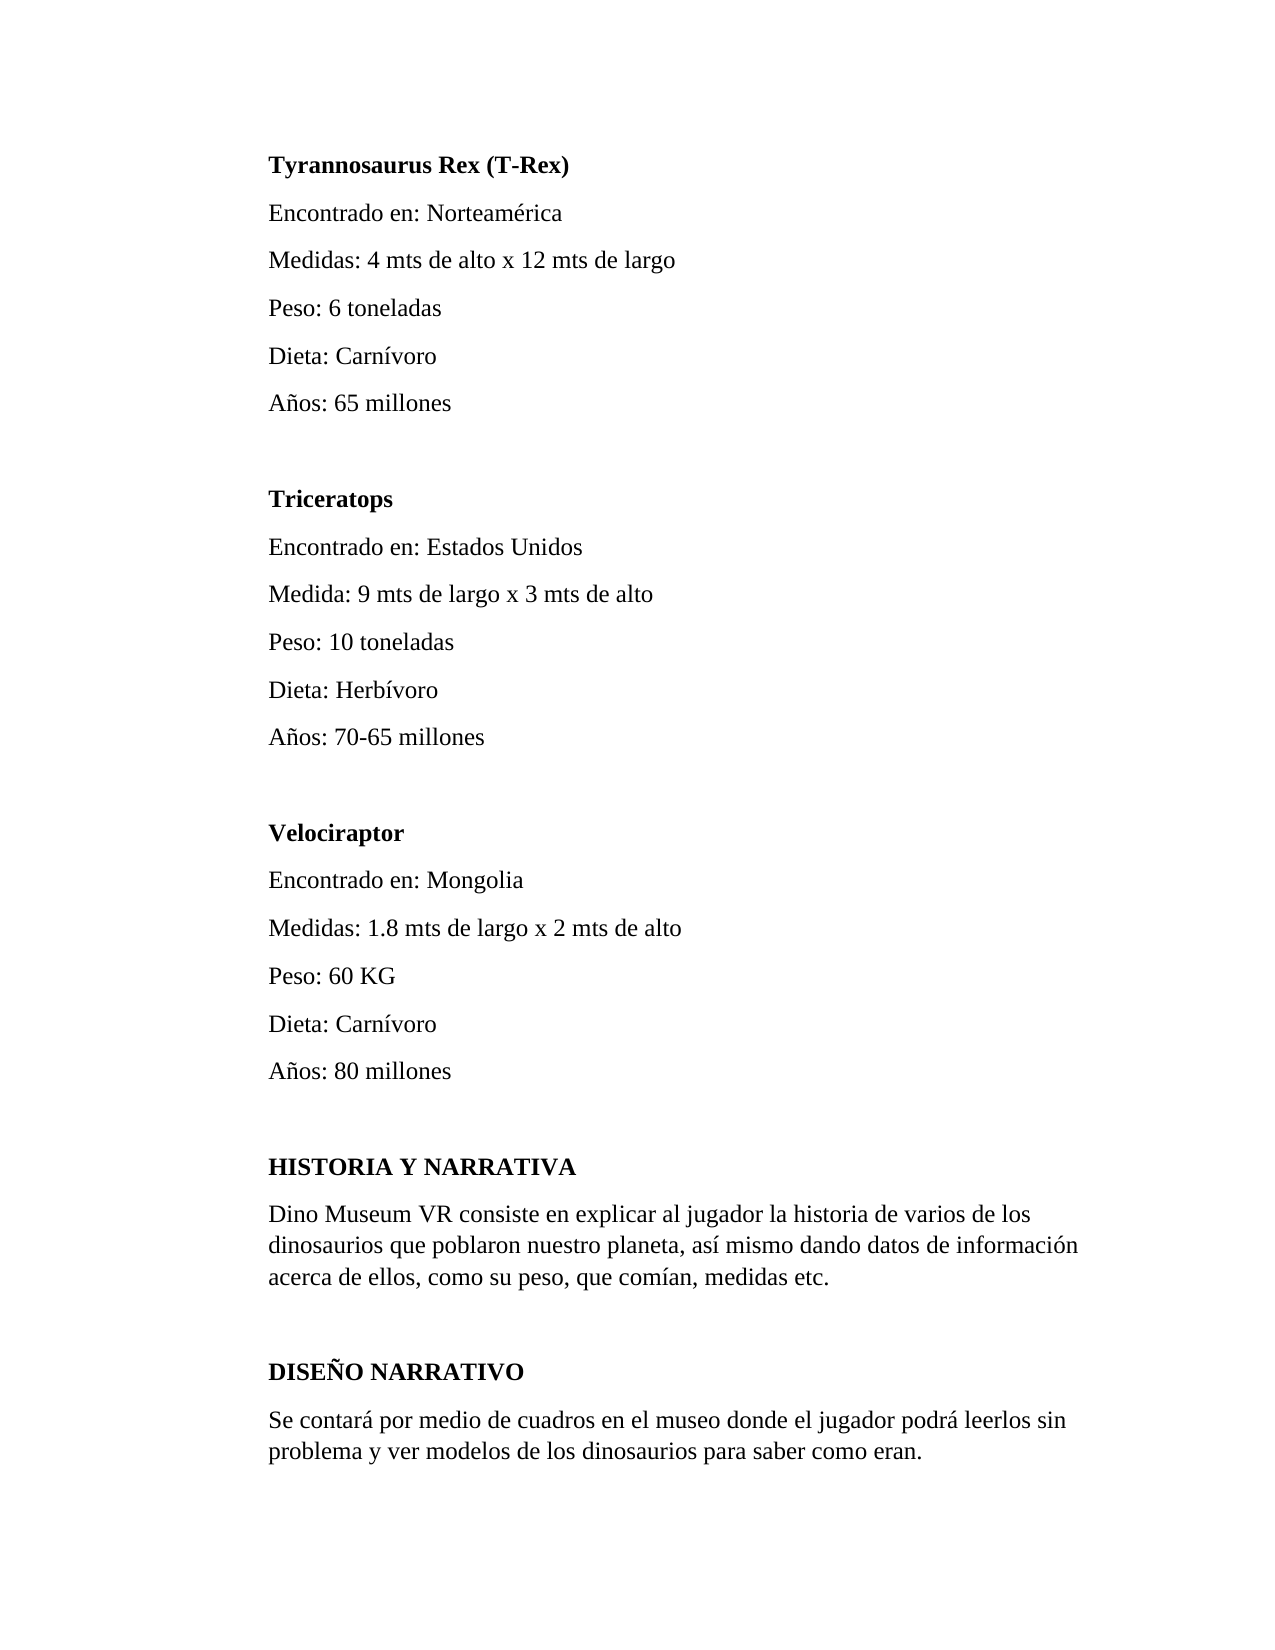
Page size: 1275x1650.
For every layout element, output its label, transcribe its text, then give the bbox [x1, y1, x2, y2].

text Triceratops [268, 484, 1125, 513]
text Encontrado en: Mongolia [268, 866, 1125, 894]
text Encontrado en: Norteamérica [268, 198, 1125, 226]
text DISEÑO NARRATIVO [268, 1357, 1125, 1386]
text Dino Museum VR consiste en explicar al jugador la historia de varios de los dinosaurios que poblaron nuestro planeta, así mismo dando datos de información acerca de ellos, como su peso, que comían, medidas etc. [268, 1199, 1125, 1290]
text Dieta: Carnívoro [268, 341, 1125, 369]
text Medida: 9 mts de largo x 3 mts de alto [268, 579, 1125, 608]
text Dieta: Carnívoro [268, 1009, 1125, 1037]
text Peso: 60 KG [268, 961, 1125, 990]
text Peso: 10 toneladas [268, 627, 1125, 656]
text Dieta: Herbívoro [268, 675, 1125, 703]
text Peso: 6 toneladas [268, 293, 1125, 322]
text Tyrannosaurus Rex (T-Rex) [268, 150, 1125, 179]
text Años: 70-65 millones [268, 722, 1125, 751]
text Encontrado en: Estados Unidos [268, 532, 1125, 560]
text Se contará por medio de cuadros en el museo donde el jugador podrá leerlos sin problema y ver modelos de los dinosaurios para saber como eran. [268, 1405, 1125, 1464]
text Años: 65 millones [268, 388, 1125, 417]
text Años: 80 millones [268, 1056, 1125, 1085]
text Velociraptor [268, 818, 1125, 847]
text Medidas: 4 mts de alto x 12 mts de largo [268, 245, 1125, 274]
text HISTORIA Y NARRATIVA [268, 1152, 1125, 1181]
text Medidas: 1.8 mts de largo x 2 mts de alto [268, 913, 1125, 942]
